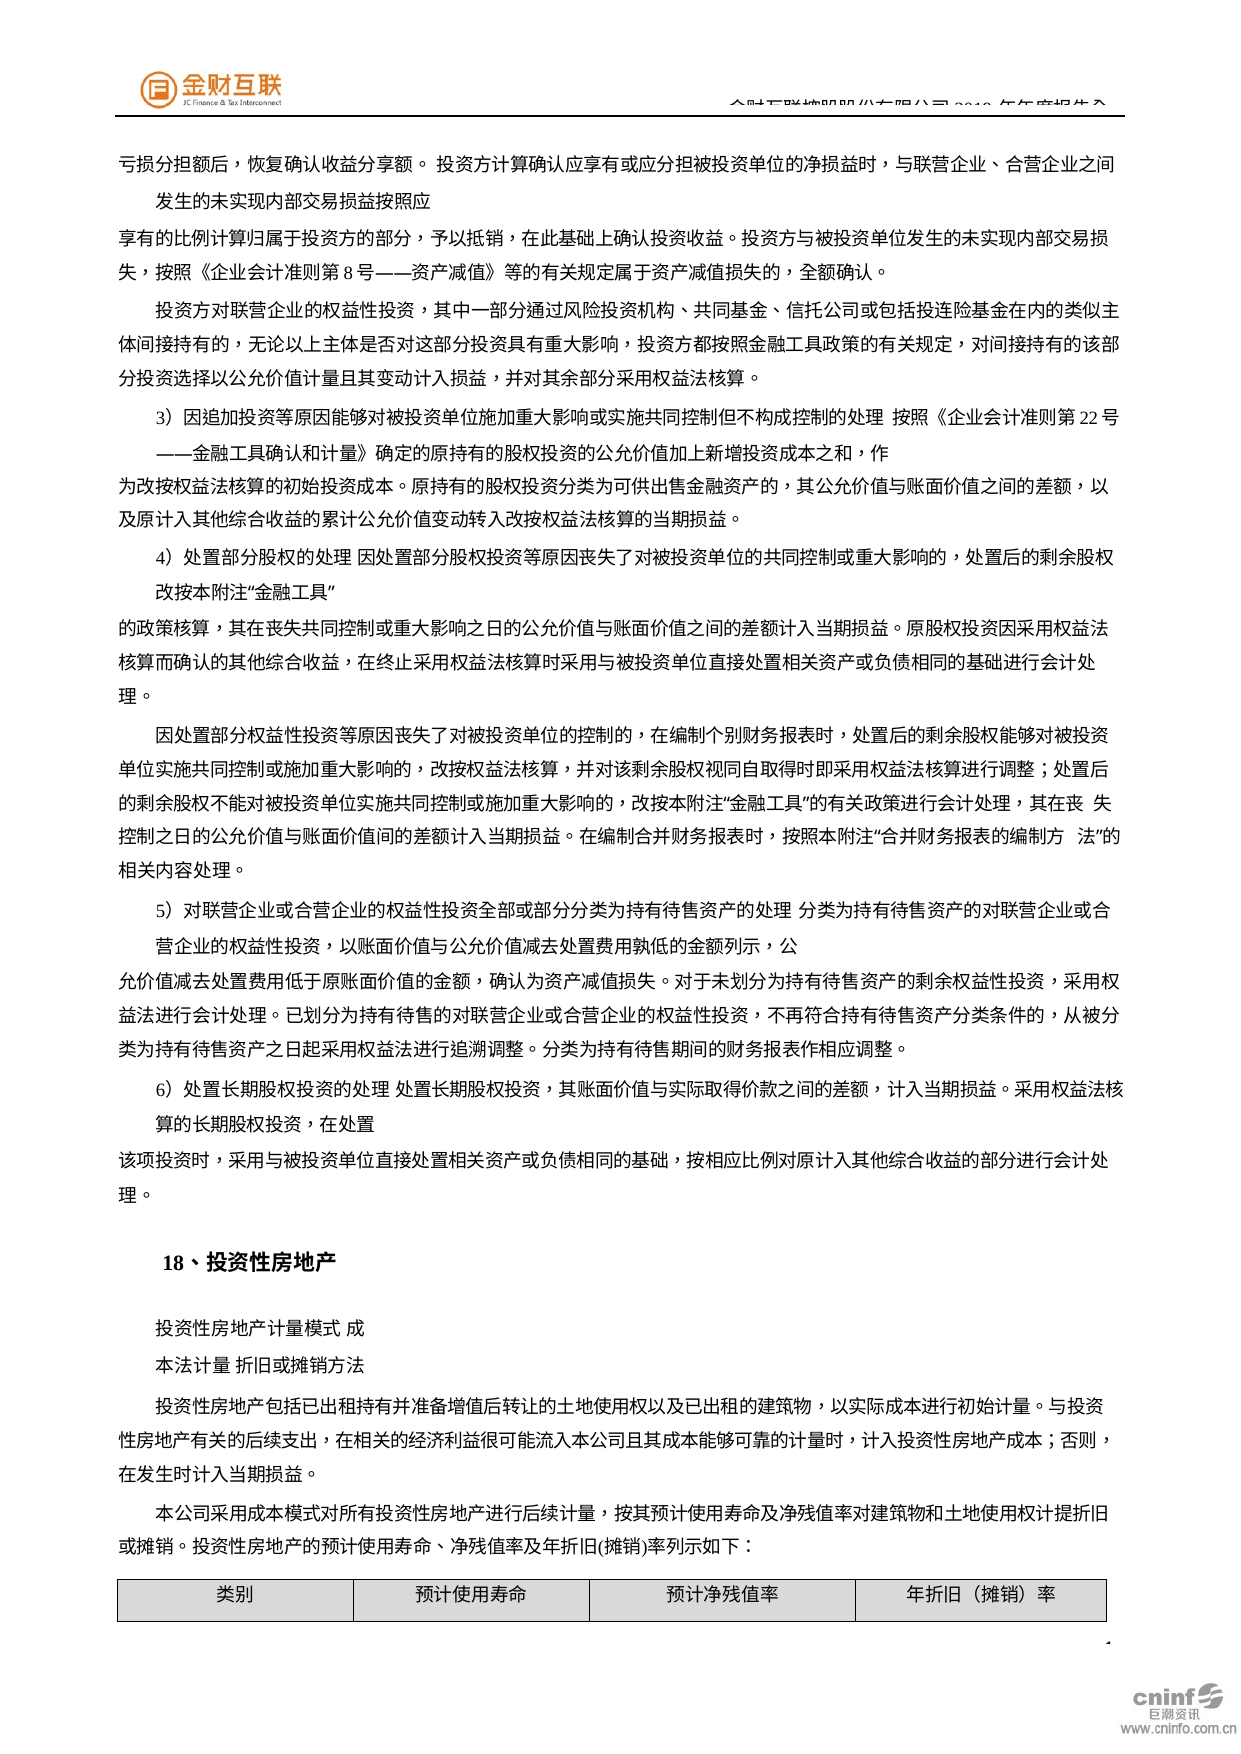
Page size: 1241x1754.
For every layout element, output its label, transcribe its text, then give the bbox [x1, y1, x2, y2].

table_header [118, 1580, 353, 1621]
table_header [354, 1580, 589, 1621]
picture [1115, 1680, 1240, 1737]
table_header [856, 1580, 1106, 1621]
text 4）处置部分股权的处理 因处置部分股权投资等原因丧失了对被投资单位的共同控制或重大影响的，处置后的剩余股权改按本附注“金融工具” [156, 544, 1124, 605]
text 本公司采用成本模式对所有投资性房地产进行后续计量，按其预计使用寿命及净残值率对建筑物和土地使用权计提折旧 或摊销。投资性房地产的预计使用寿命、净残值率及年折旧(摊销)率列示如下： [118, 1500, 1125, 1559]
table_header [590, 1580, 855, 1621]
text 亏损分担额后，恢复确认收益分享额。 投资方计算确认应享有或应分担被投资单位的净损益时，与联营企业、合营企业之间发生的未实现内部交易损益按照应 [118, 151, 1125, 214]
subtitle 18、投资性房地产 [162, 1247, 1125, 1277]
text 的政策核算，其在丧失共同控制或重大影响之日的公允价值与账面价值之间的差额计入当期损益。原股权投资因采用权益法 核算而确认的其他综合收益，在终止采用权益法核算时采用与被投资单位直接处置相关资产或负债相同的基础进行会计处 理。 [118, 616, 1125, 709]
text 6）处置长期股权投资的处理 处置长期股权投资，其账面价值与实际取得价款之间的差额，计入当期损益。采用权益法核算的长期股权投资，在处置 [156, 1076, 1125, 1137]
text 允价值减去处置费用低于原账面价值的金额，确认为资产减值损失。对于未划分为持有待售资产的剩余权益性投资，采用权 益法进行会计处理。已划分为持有待售的对联营企业或合营企业的权益性投资，不再符合持有待售资产分类条件的，从被分 类为持有待售资产之日起采用权益法进行追溯调整。分类为持有待售期间的财务报表作相应调整。 [118, 969, 1123, 1062]
text 为改按权益法核算的初始投资成本。原持有的股权投资分类为可供出售金融资产的，其公允价值与账面价值之间的差额，以 [118, 475, 1125, 498]
text 投资性房地产计量模式 成本法计量 折旧或摊销方法 [156, 1315, 376, 1378]
text 投资性房地产包括已出租持有并准备增值后转让的土地使用权以及已出租的建筑物，以实际成本进行初始计量。与投资 性房地产有关的后续支出，在相关的经济利益很可能流入本公司且其成本能够可靠的计量时，计入投资性房地产成本；否则， 在发生时计入当期损益。 [118, 1393, 1125, 1486]
text 享有的比例计算归属于投资方的部分，予以抵销，在此基础上确认投资收益。投资方与被投资单位发生的未实现内部交易损 失，按照《企业会计准则第8号——资产减值》等的有关规定属于资产减值损失的，全额确认。 [118, 225, 1125, 285]
picture [131, 57, 293, 115]
text 投资方对联营企业的权益性投资，其中一部分通过风险投资机构、共同基金、信托公司或包括投连险基金在内的类似主 体间接持有的，无论以上主体是否对这部分投资具有重大影响，投资方都按照金融工具政策的有关规定，对间接持有的该部 分投资选择以公允价值计量且其变动计入损益，并对其余部分采用权益法核算。 [118, 297, 1123, 391]
text 3）因追加投资等原因能够对被投资单位施加重大影响或实施共同控制但不构成控制的处理 按照《企业会计准则第22号——金融工具确认和计量》确定的原持有的股权投资的公允价值加上新增投资成本之和，作 [156, 404, 1125, 465]
text 及原计入其他综合收益的累计公允价值变动转入改按权益法核算的当期损益。 [118, 506, 1125, 532]
text 5）对联营企业或合营企业的权益性投资全部或部分分类为持有待售资产的处理 分类为持有待售资产的对联营企业或合营企业的权益性投资，以账面价值与公允价值减去处置费用孰低的金额列示，公 [156, 898, 1125, 958]
text 因处置部分权益性投资等原因丧失了对被投资单位的控制的，在编制个别财务报表时，处置后的剩余股权能够对被投资 单位实施共同控制或施加重大影响的，改按权益法核算，并对该剩余股权视同自取得时即采用权益法核算进行调整；处置后 的剩余股权不能对被投资单位实施共同控制或施加重大影响的，改按本附注“金融工具”的有关政策进行会计处理，其在丧 失控制之日的公允价值与账面价值间的差额计入当期损益。在编制合并财务报表时，按照本附注“合并财务报表的编制方 法”的相关内容处理。 [118, 722, 1125, 883]
text 该项投资时，采用与被投资单位直接处置相关资产或负债相同的基础，按相应比例对原计入其他综合收益的部分进行会计处 理。 [118, 1148, 1125, 1207]
